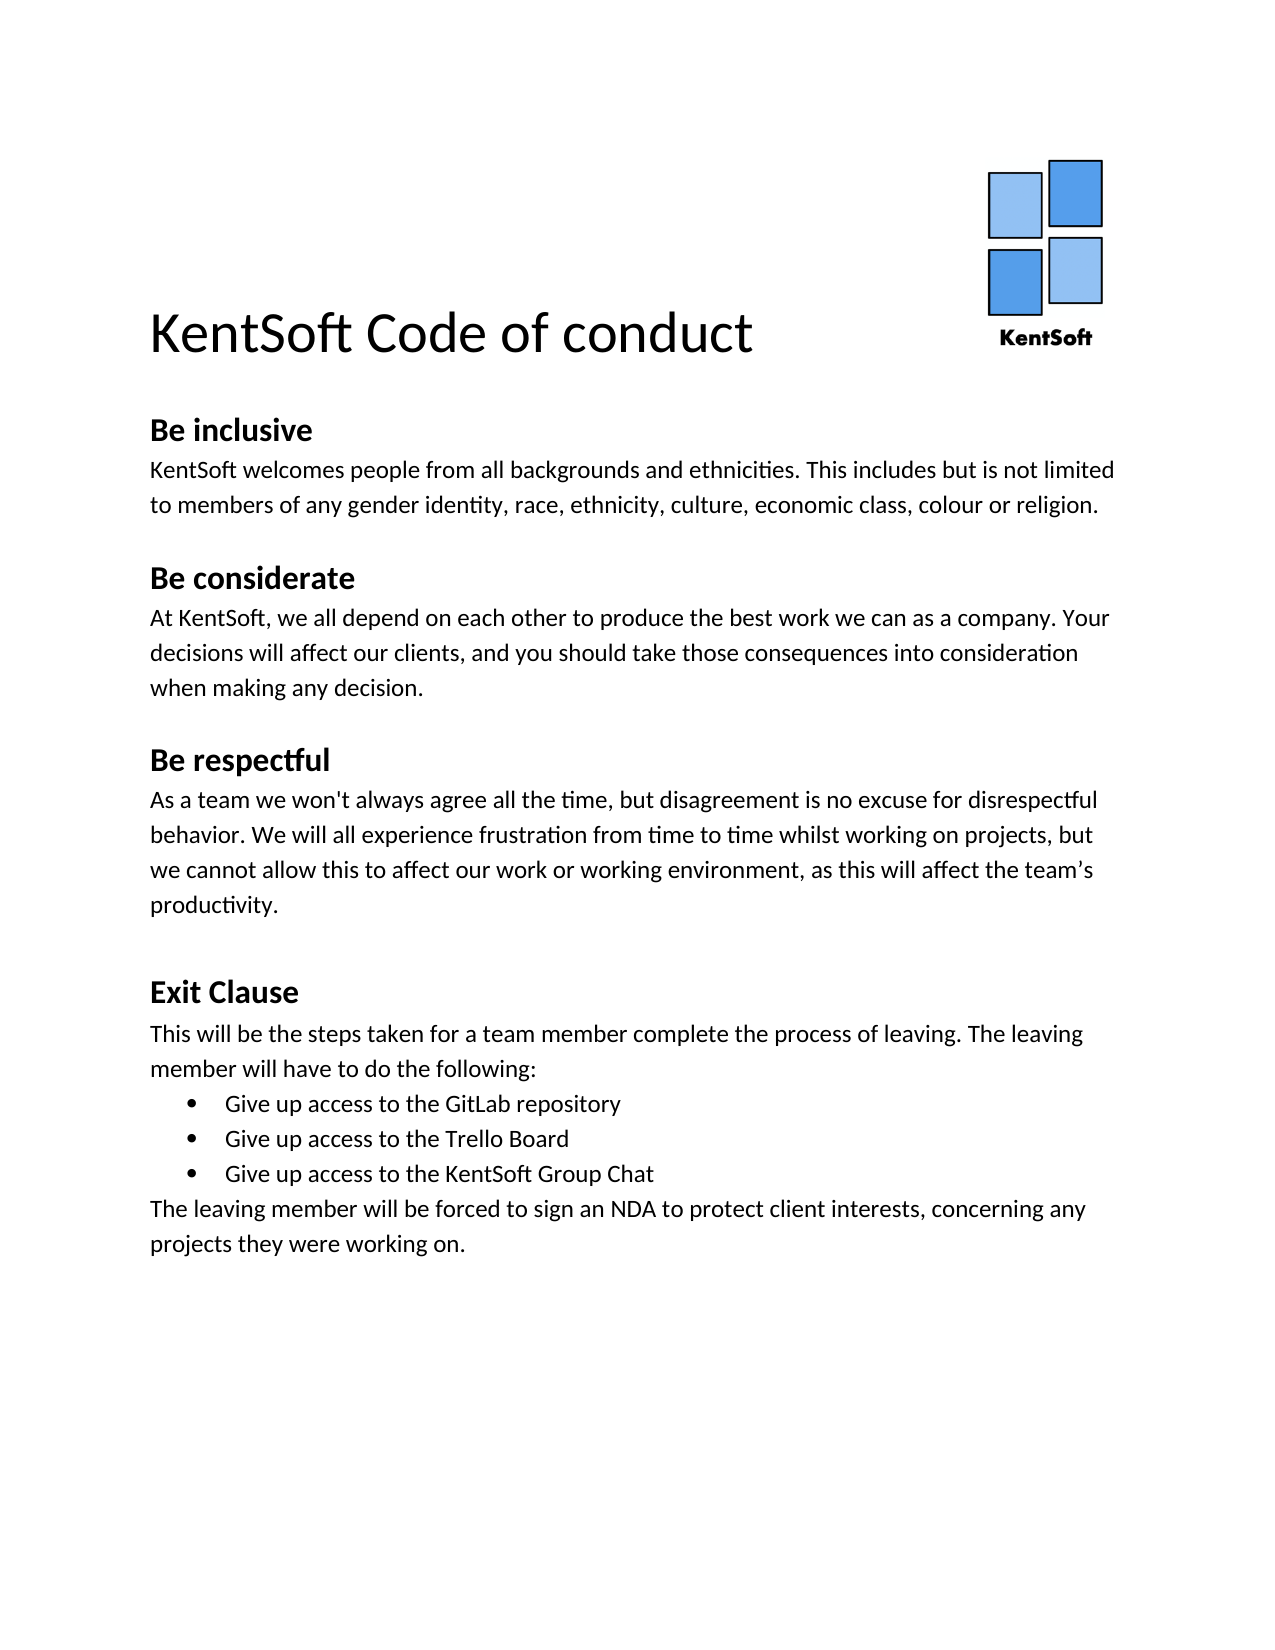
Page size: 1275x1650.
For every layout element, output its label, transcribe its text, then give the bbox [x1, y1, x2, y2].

list Give up access to the KentSoft Group Chat [187, 1158, 1125, 1188]
text Exit Clause [150, 971, 1125, 1012]
text Be inclusive KentSoft welcomes people from all backgrounds and ethnicities. This includes but is not limited to members of any gender identity, race, ethnicity, culture, economic class, colour or religion. [150, 409, 1125, 520]
text Be respectful As a team we won't always agree all the time, but disagreement is no excuse for disrespectful behavior. We will all experience frustration from time to time whilst working on projects, but we cannot allow this to affect our work or working environment, as this will affect the team’s productivity. [150, 739, 1125, 920]
list Give up access to the GitLab repository [187, 1088, 1125, 1118]
text The leaving member will be forced to sign an NDA to protect client interests, concerning any projects they were working on. [150, 1193, 1125, 1258]
list Give up access to the Trello Board [187, 1123, 1125, 1153]
text KentSoft Code of conduct [150, 150, 1125, 367]
picture [975, 150, 1115, 352]
text This will be the steps taken for a team member complete the process of leaving. The leaving member will have to do the following: [150, 1018, 1125, 1083]
text Be considerate At KentSoft, we all depend on each other to produce the best work we can as a company. Your decisions will affect our clients, and you should take those consequences into consideration when making any decision. [150, 557, 1125, 703]
